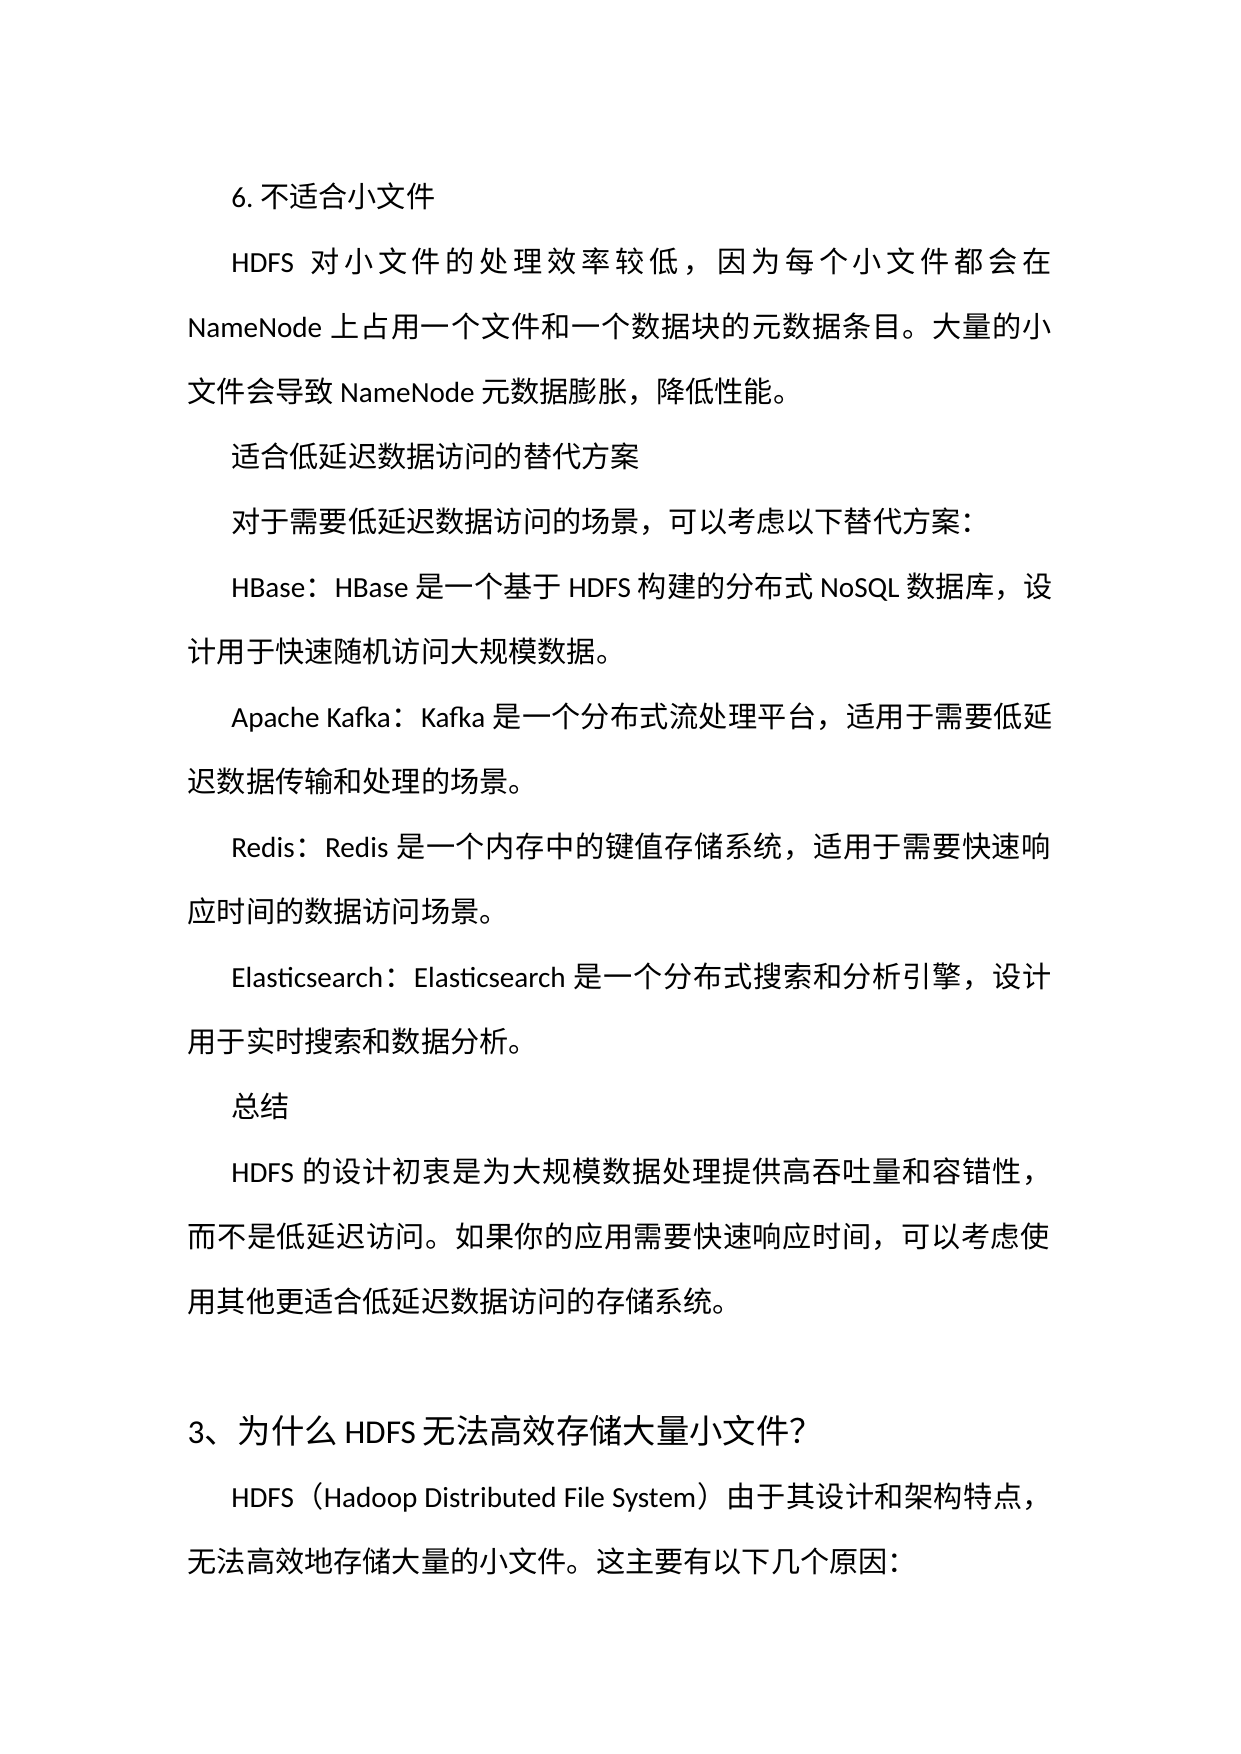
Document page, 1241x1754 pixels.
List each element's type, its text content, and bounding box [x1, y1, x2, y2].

text 3、为什么HDFS无法高效存储大量小文件？ [187, 1397, 1053, 1462]
text HDFS 对小文件的处理效率较低，因为每个小文件都会在 NameNode 上占用一个文件和一个数据块的元数据条目。大量的小文件会导致 NameNode 元数据膨胀，降低性能。 [187, 227, 1053, 422]
text 总结 [187, 1072, 1053, 1137]
text 对于需要低延迟数据访问的场景，可以考虑以下替代方案： [187, 487, 1053, 552]
text 6. 不适合小文件 [187, 162, 1053, 227]
text HBase：HBase 是一个基于 HDFS 构建的分布式 NoSQL 数据库，设计用于快速随机访问大规模数据。 [187, 552, 1053, 682]
text HDFS 的设计初衷是为大规模数据处理提供高吞吐量和容错性，而不是低延迟访问。如果你的应用需要快速响应时间，可以考虑使用其他更适合低延迟数据访问的存储系统。 [187, 1137, 1053, 1332]
text HDFS（Hadoop Distributed File System）由于其设计和架构特点，无法高效地存储大量的小文件。这主要有以下几个原因： [187, 1462, 1053, 1592]
text Apache Kafka：Kafka 是一个分布式流处理平台，适用于需要低延迟数据传输和处理的场景。 [187, 682, 1053, 812]
text Redis：Redis 是一个内存中的键值存储系统，适用于需要快速响应时间的数据访问场景。 [187, 812, 1053, 942]
text 适合低延迟数据访问的替代方案 [187, 422, 1053, 487]
text Elasticsearch：Elasticsearch 是一个分布式搜索和分析引擎，设计用于实时搜索和数据分析。 [187, 942, 1053, 1072]
